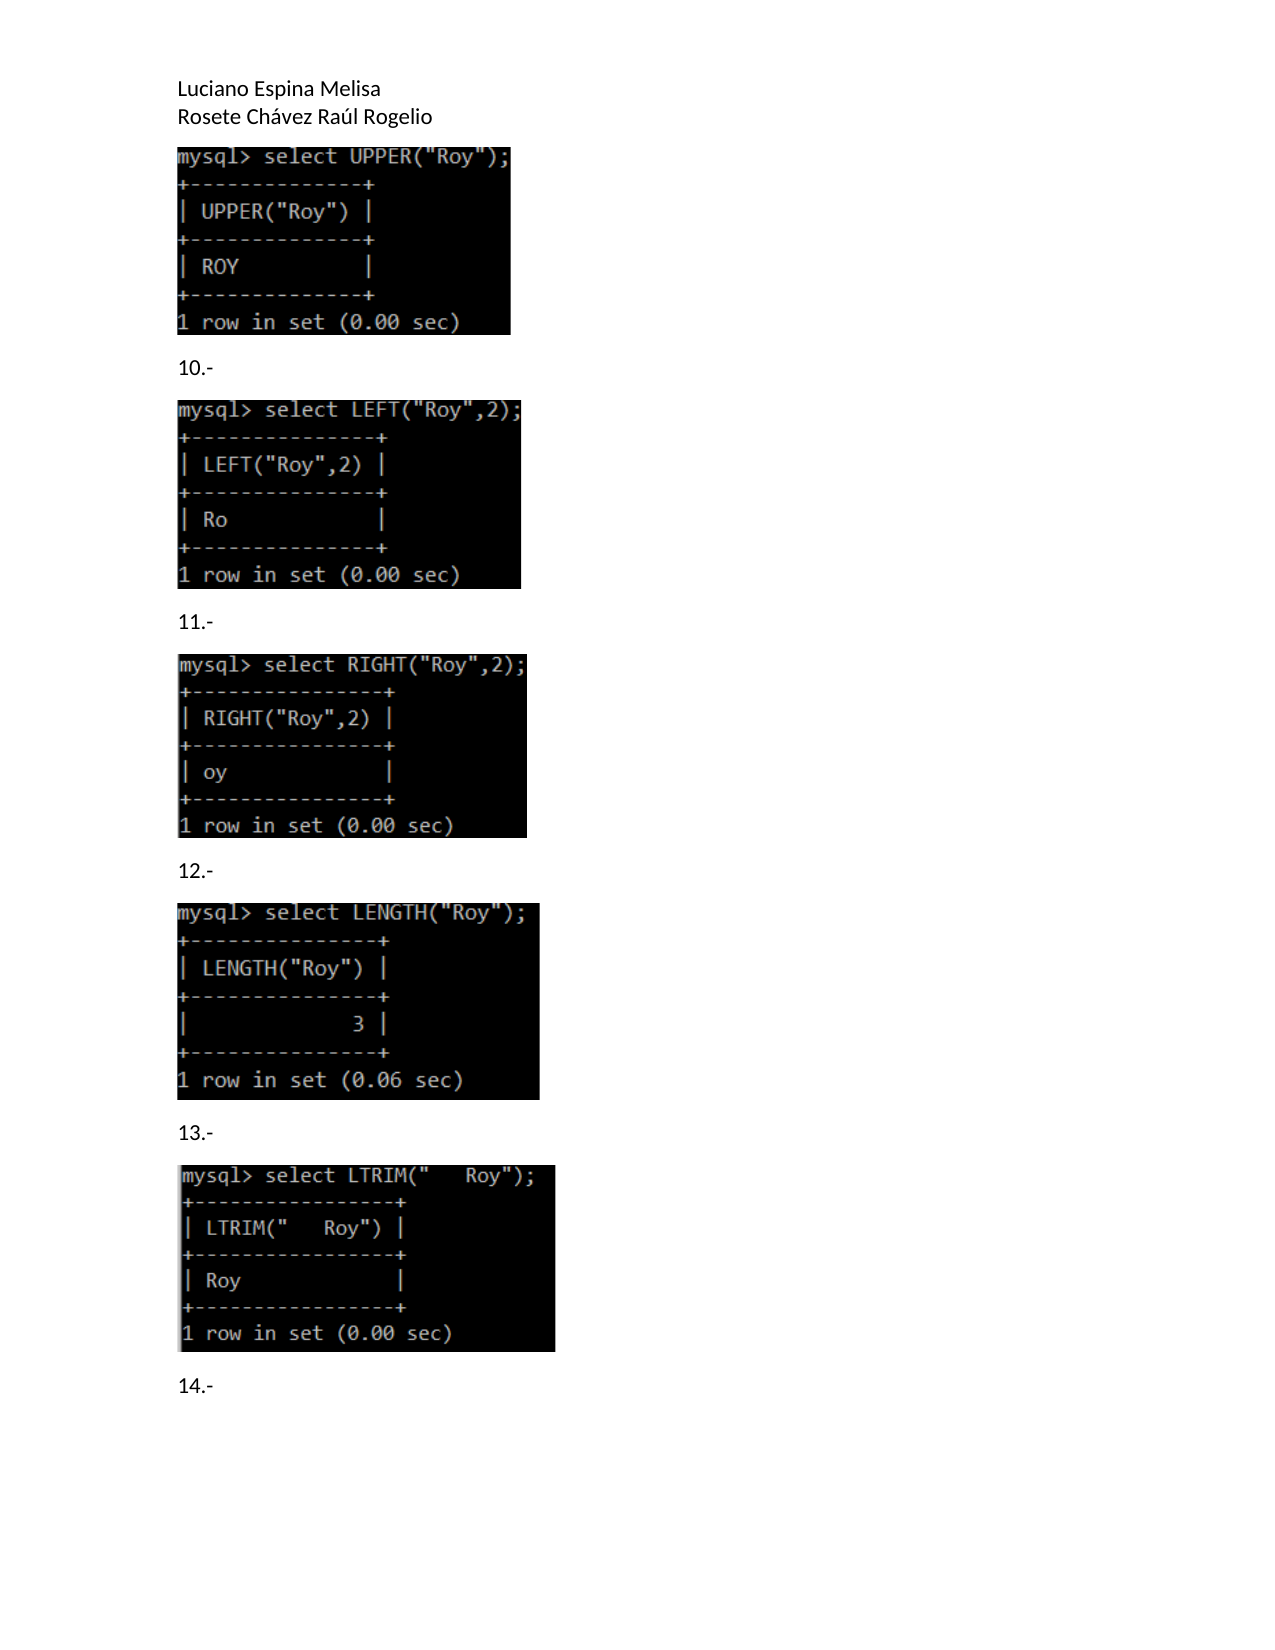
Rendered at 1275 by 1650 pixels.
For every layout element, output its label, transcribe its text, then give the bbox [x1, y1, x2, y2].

picture [177, 654, 527, 838]
text 10.- [177, 353, 1098, 381]
picture [177, 400, 522, 589]
picture [177, 1165, 556, 1352]
text 12.- [177, 856, 1098, 884]
picture [177, 147, 511, 335]
picture [177, 903, 540, 1100]
text 13.- [177, 1118, 1098, 1146]
text 14.- [177, 1371, 1098, 1399]
text 11.- [177, 607, 1098, 635]
